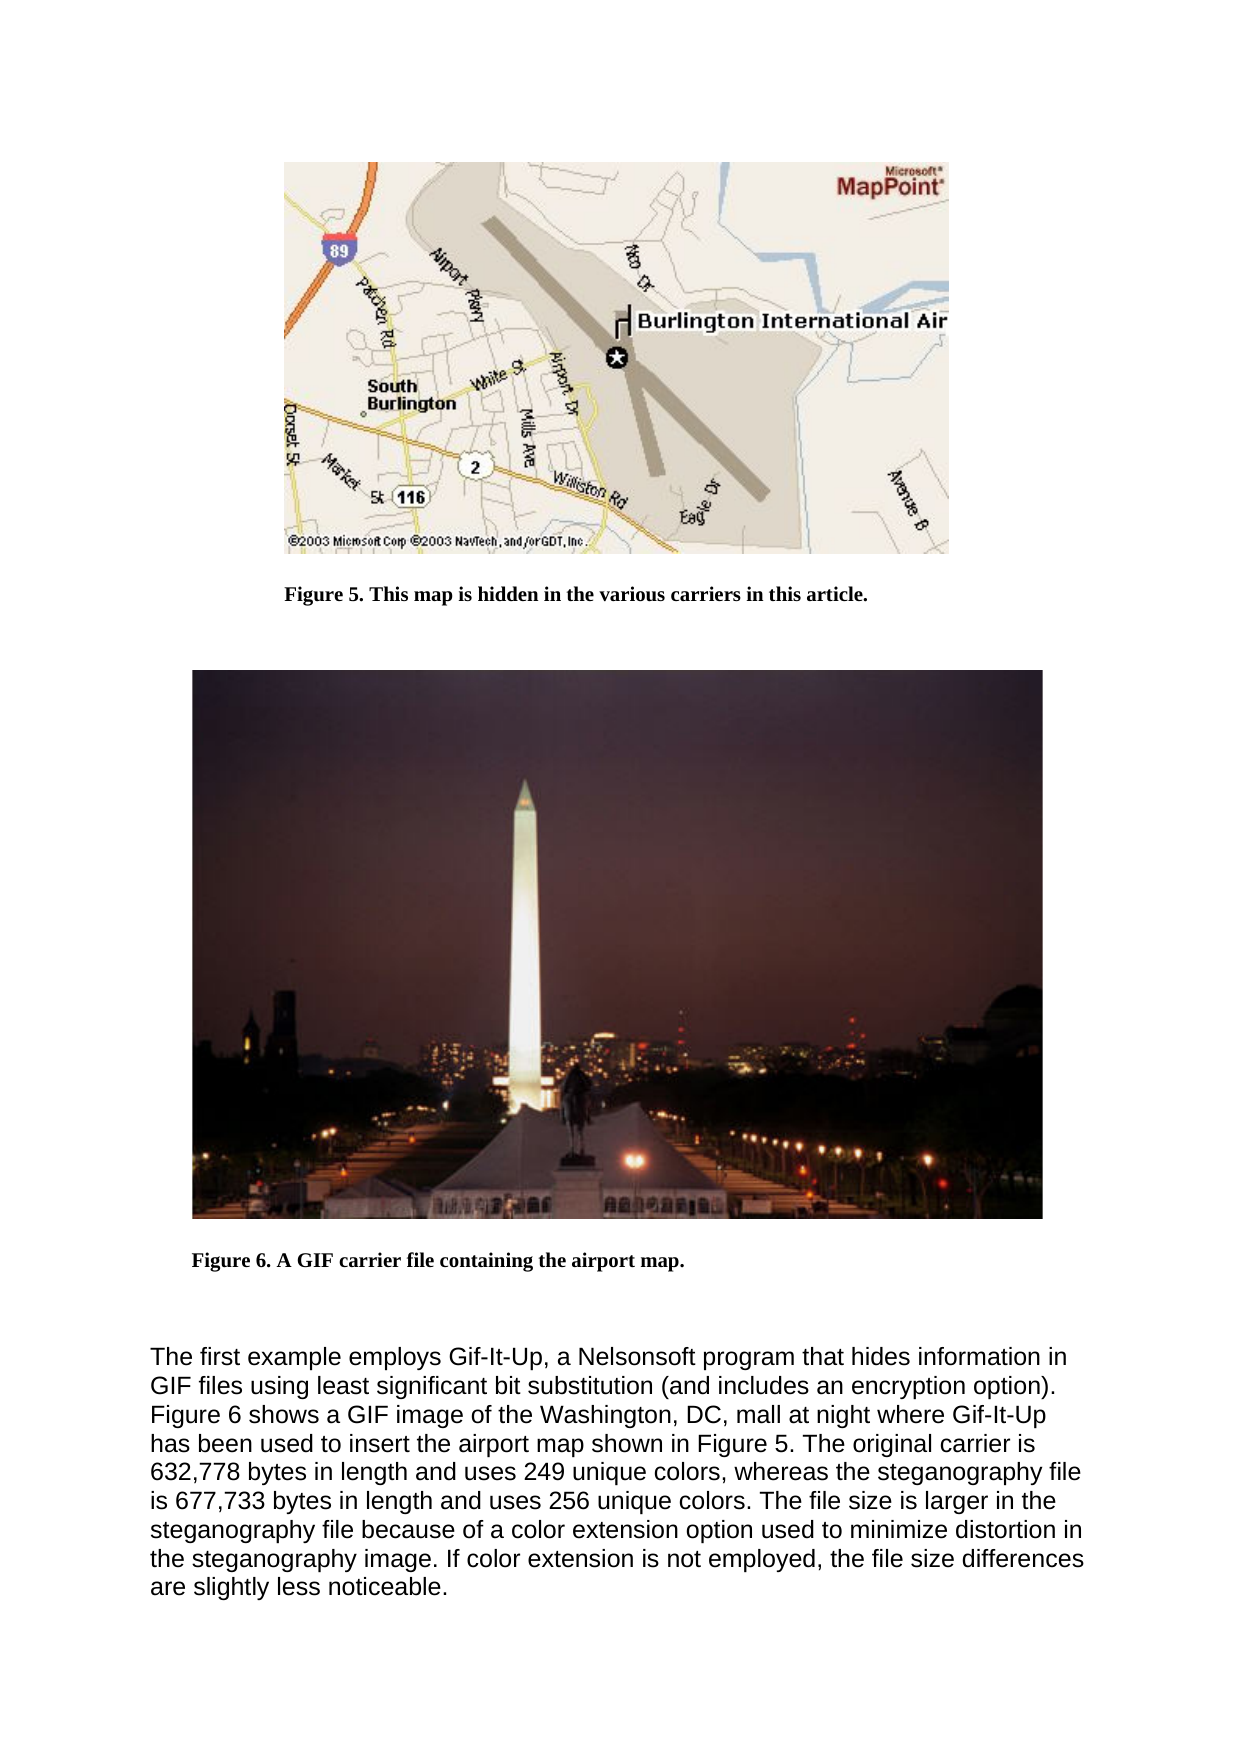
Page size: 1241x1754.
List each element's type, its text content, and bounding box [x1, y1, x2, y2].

text The first example employs Gif-It-Up, a Nelsonsoft program that hides information in GIF files using least significant bit substitution (and includes an encryption option). Figure 6 shows a GIF image of the Washington, DC, mall at night where Gif-It-Up has been used to insert the airport map shown in Figure 5. The original carrier is 632,778 bytes in length and uses 249 unique colors, whereas the steganography file is 677,733 bytes in length and uses 256 unique colors. The file size is larger in the steganography file because of a color extension option used to minimize distortion in the steganography image. If color extension is not employed, the file size differences are slightly less noticeable. [150, 1342, 1090, 1601]
table_header Figure 5. This map is hidden in the various carriers in this article. [272, 150, 968, 618]
picture [284, 162, 949, 554]
picture [191, 670, 1043, 1219]
table_header Figure 6. A GIF carrier file containing the airport map. [179, 658, 1061, 1284]
